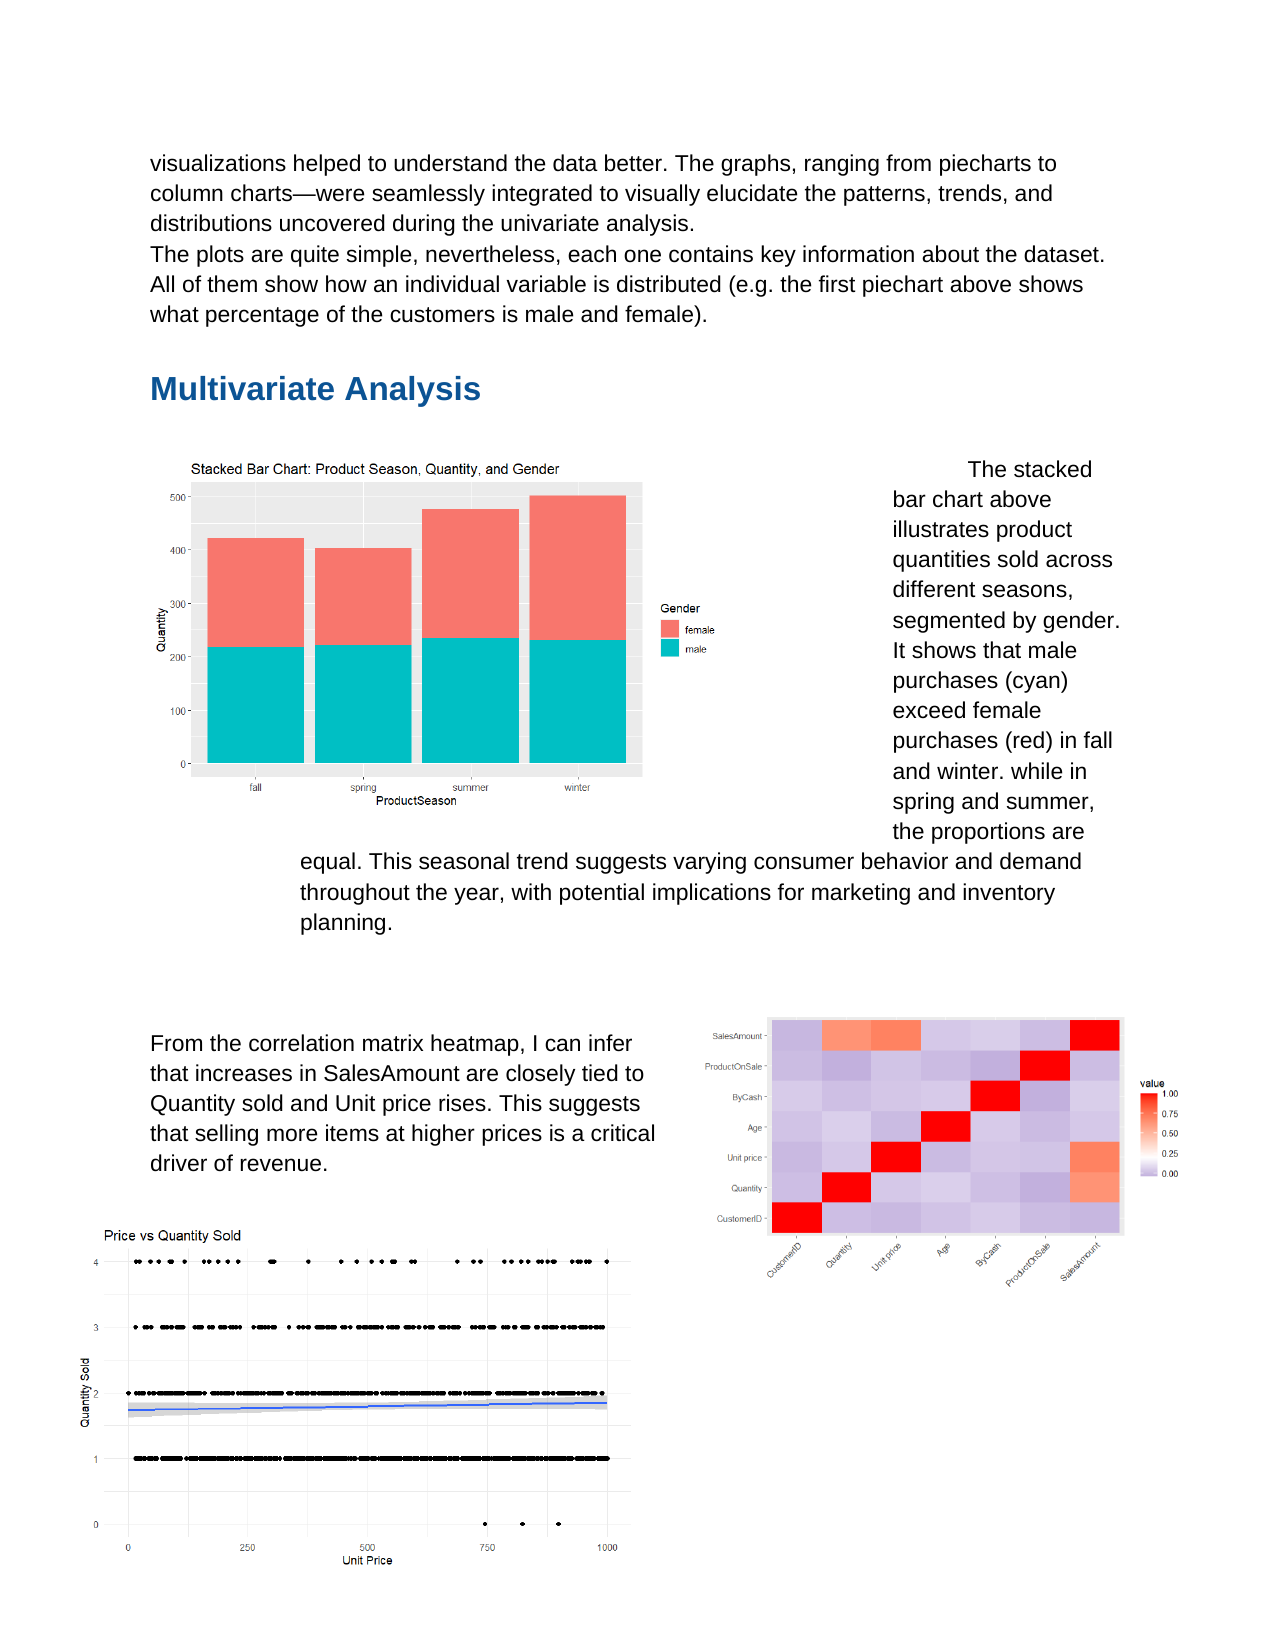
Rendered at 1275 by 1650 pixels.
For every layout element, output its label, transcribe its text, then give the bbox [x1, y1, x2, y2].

picture [75, 1226, 634, 1570]
text From the correlation matrix heatmap, I can infer that increases in SalesAmount are closely tied to Quantity sold and Unit price rises. This suggests that selling more items at higher prices is a critical driver of revenue. [150, 1029, 689, 1177]
picture [153, 458, 724, 807]
text The plots are quite simple, nevertheless, each one contains key information about the dataset. All of them show how an individual variable is distributed (e.g. the first piechart above shows what percentage of the customers is male and female). [150, 241, 1125, 327]
subtitle Multivariate Analysis [150, 369, 1125, 407]
text The stacked bar chart above illustrates product quantities sold across different seasons, segmented by gender. It shows that male purchases (cyan) exceed female purchases (red) in fall and winter. while in spring and summer, the proportions are equal. This seasonal trend suggests varying consumer behavior and demand throughout the year, with potential implications for marketing and inventory planning. [300, 456, 1125, 935]
picture [689, 998, 1184, 1301]
